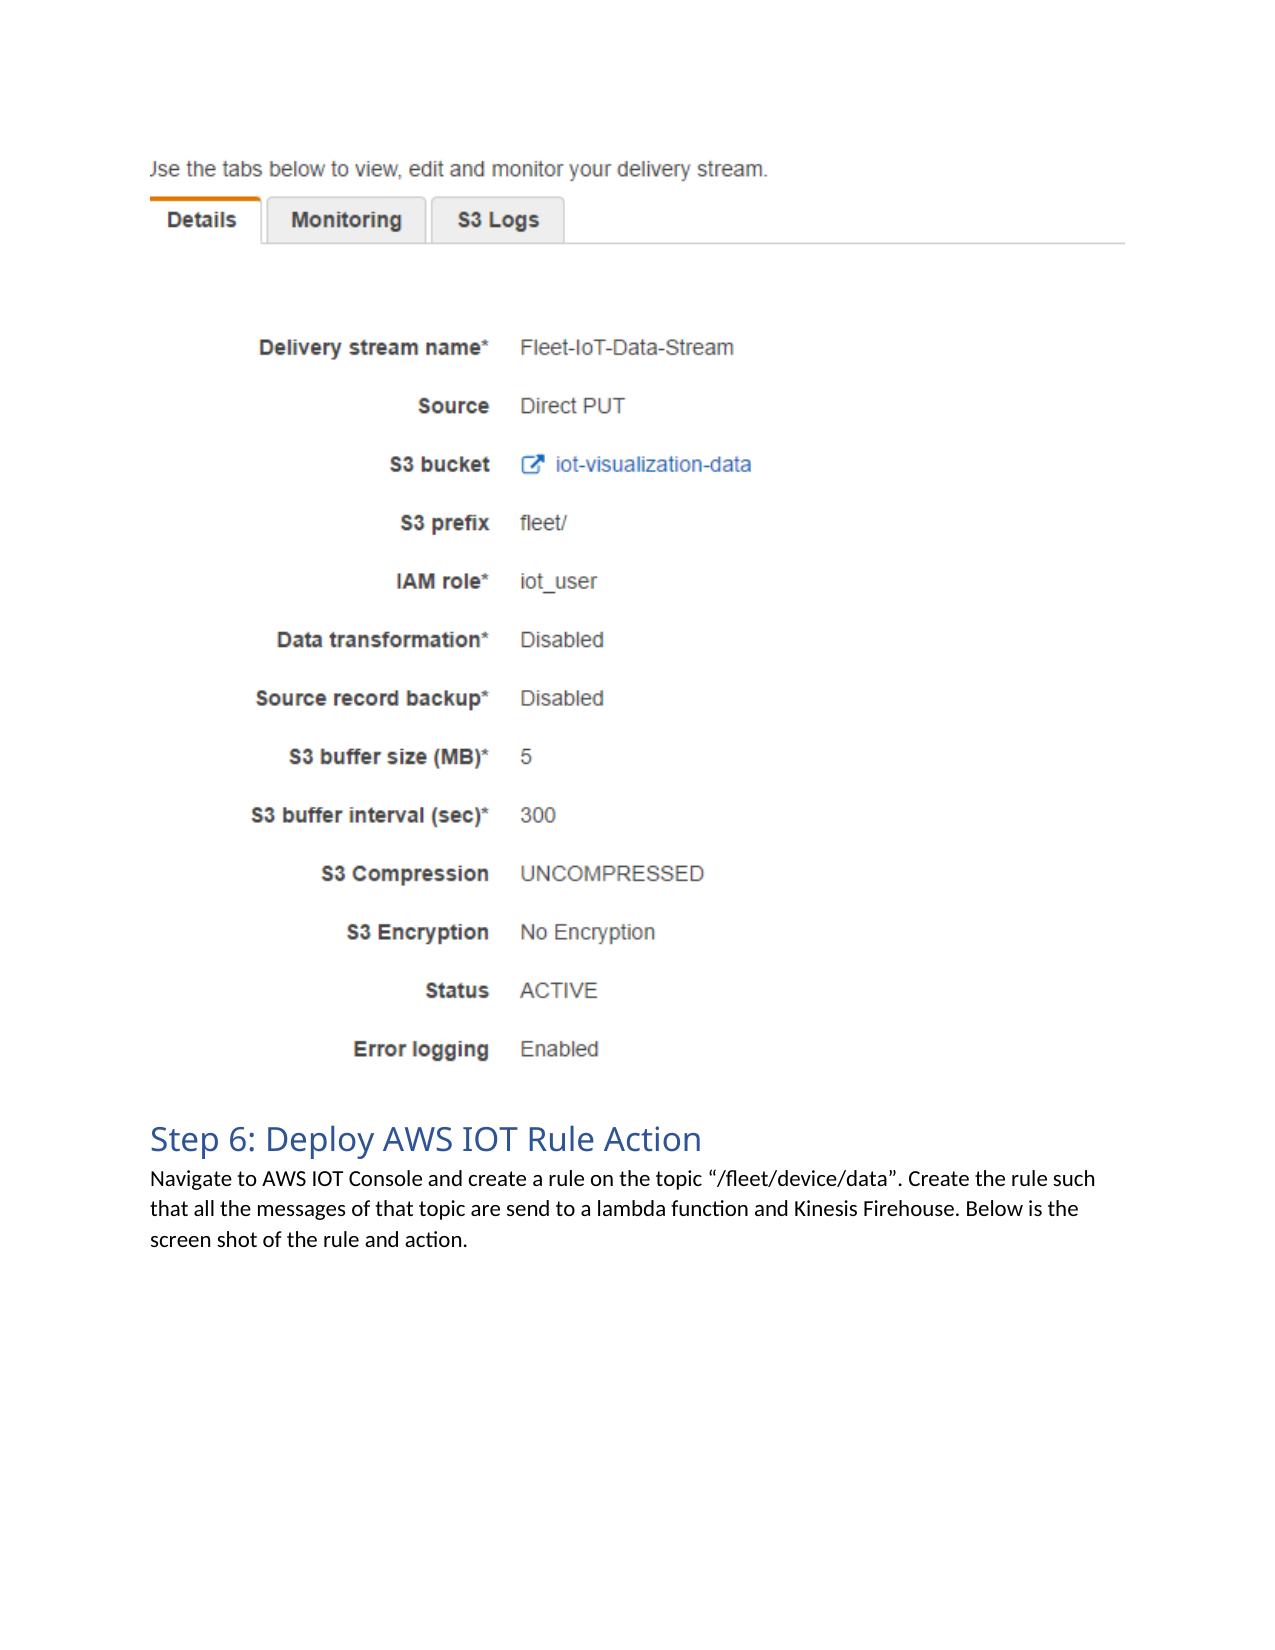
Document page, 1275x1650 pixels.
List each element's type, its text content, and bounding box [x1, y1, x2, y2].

subtitle Step 6: Deploy AWS IOT Rule Action [150, 1115, 1125, 1161]
picture [150, 150, 1125, 1089]
text Navigate to AWS IOT Console and create a rule on the topic “/fleet/device/data”. Create the rule such that all the messages of that topic are send to a lambda function and Kinesis Firehouse. Below is the screen shot of the rule and action. [150, 1164, 1125, 1253]
